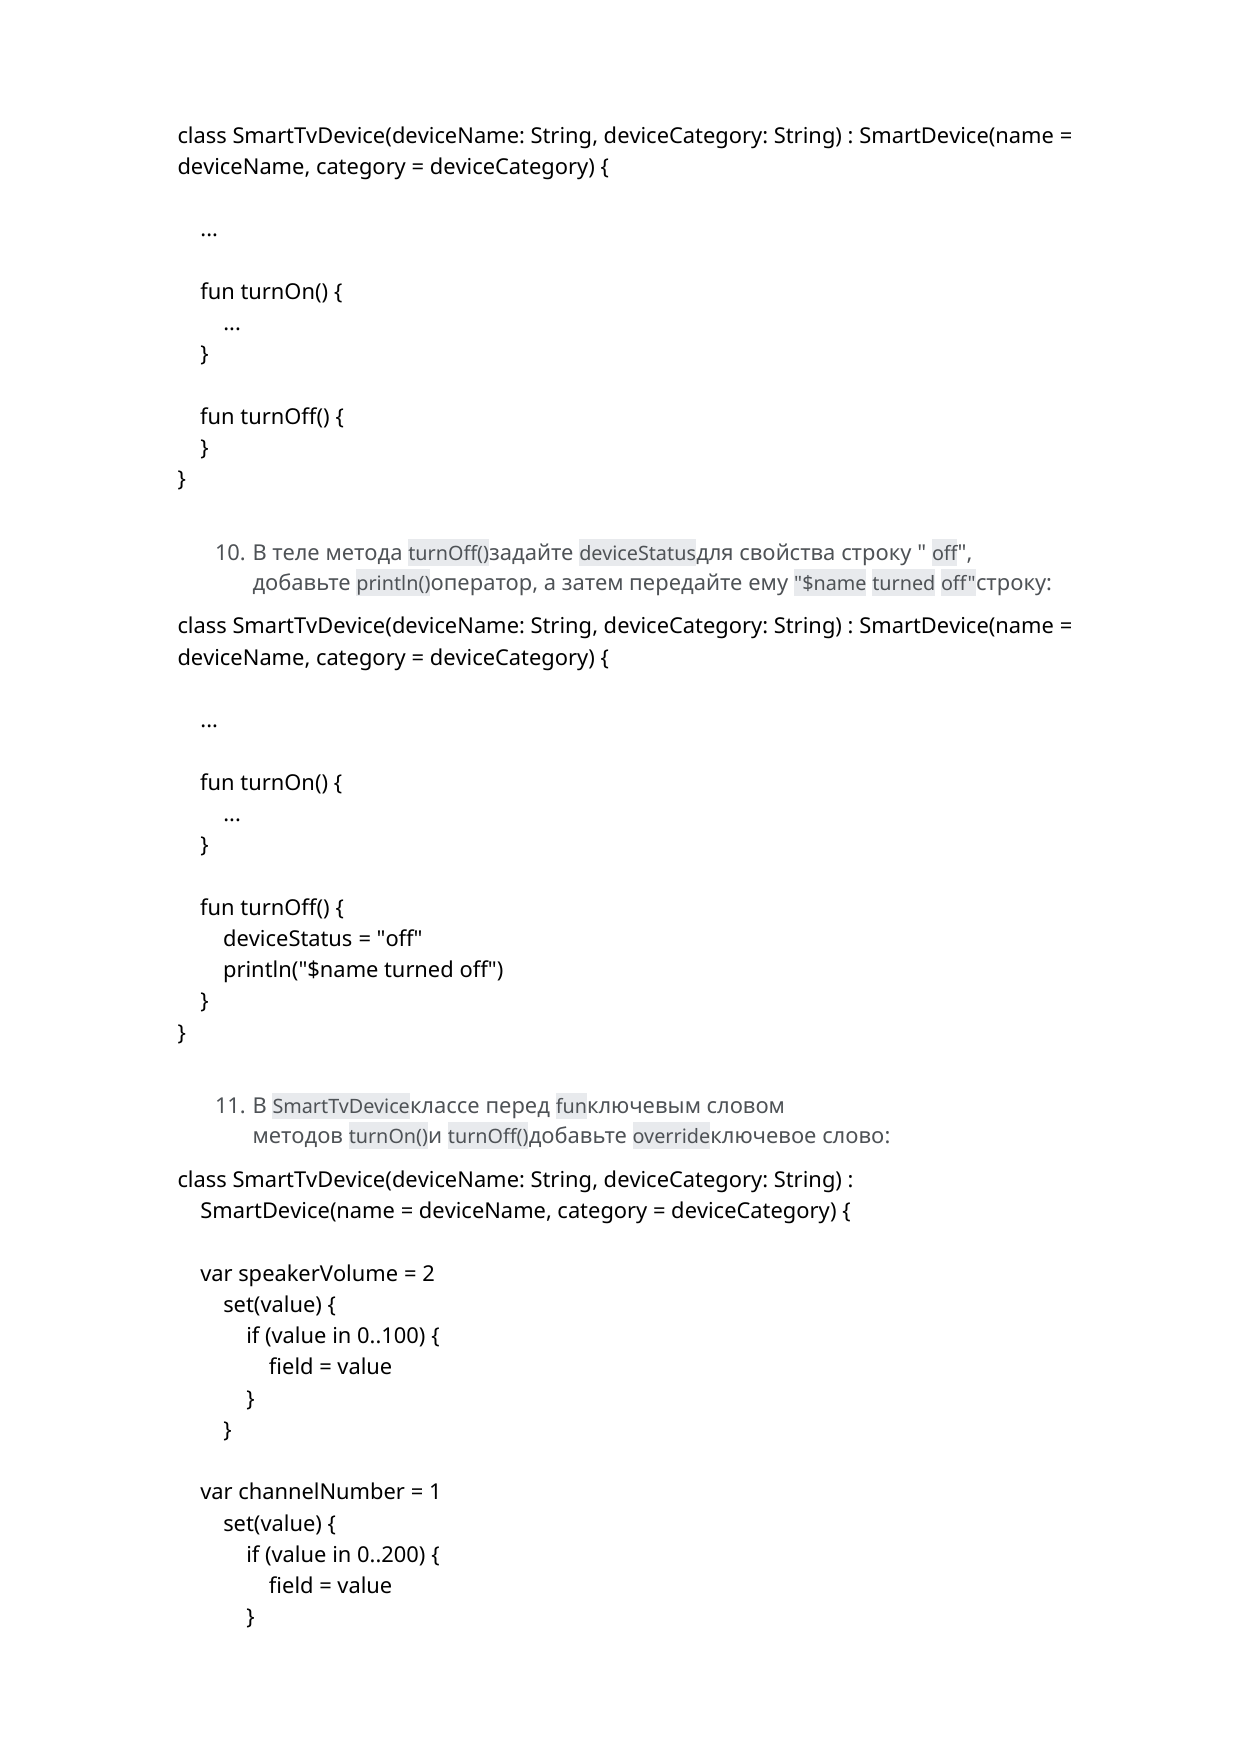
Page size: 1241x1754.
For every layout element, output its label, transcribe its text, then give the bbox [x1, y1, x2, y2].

text class SmartTvDevice(deviceName: String, deviceCategory: String) : SmartDevice(name = deviceName, category = deviceCategory) { ... fun turnOn() { ... } fun turnOff() { } } [177, 118, 1152, 524]
list В SmartTvDeviceклассе перед funключевым словом методов turnOn()и turnOff()добавьте overrideключевое слово: [215, 1090, 1152, 1150]
text class SmartTvDevice(deviceName: String, deviceCategory: String) : SmartDevice(name = deviceName, category = deviceCategory) { ... fun turnOn() { ... } fun turnOff() { deviceStatus = "off" println("$name turned off") } } [177, 609, 1152, 1078]
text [177, 1162, 1152, 1631]
list В теле метода turnOff()задайте deviceStatusдля свойства строку " off", добавьте println()оператор, а затем передайте ему "$name turned off"строку: [215, 537, 1152, 596]
